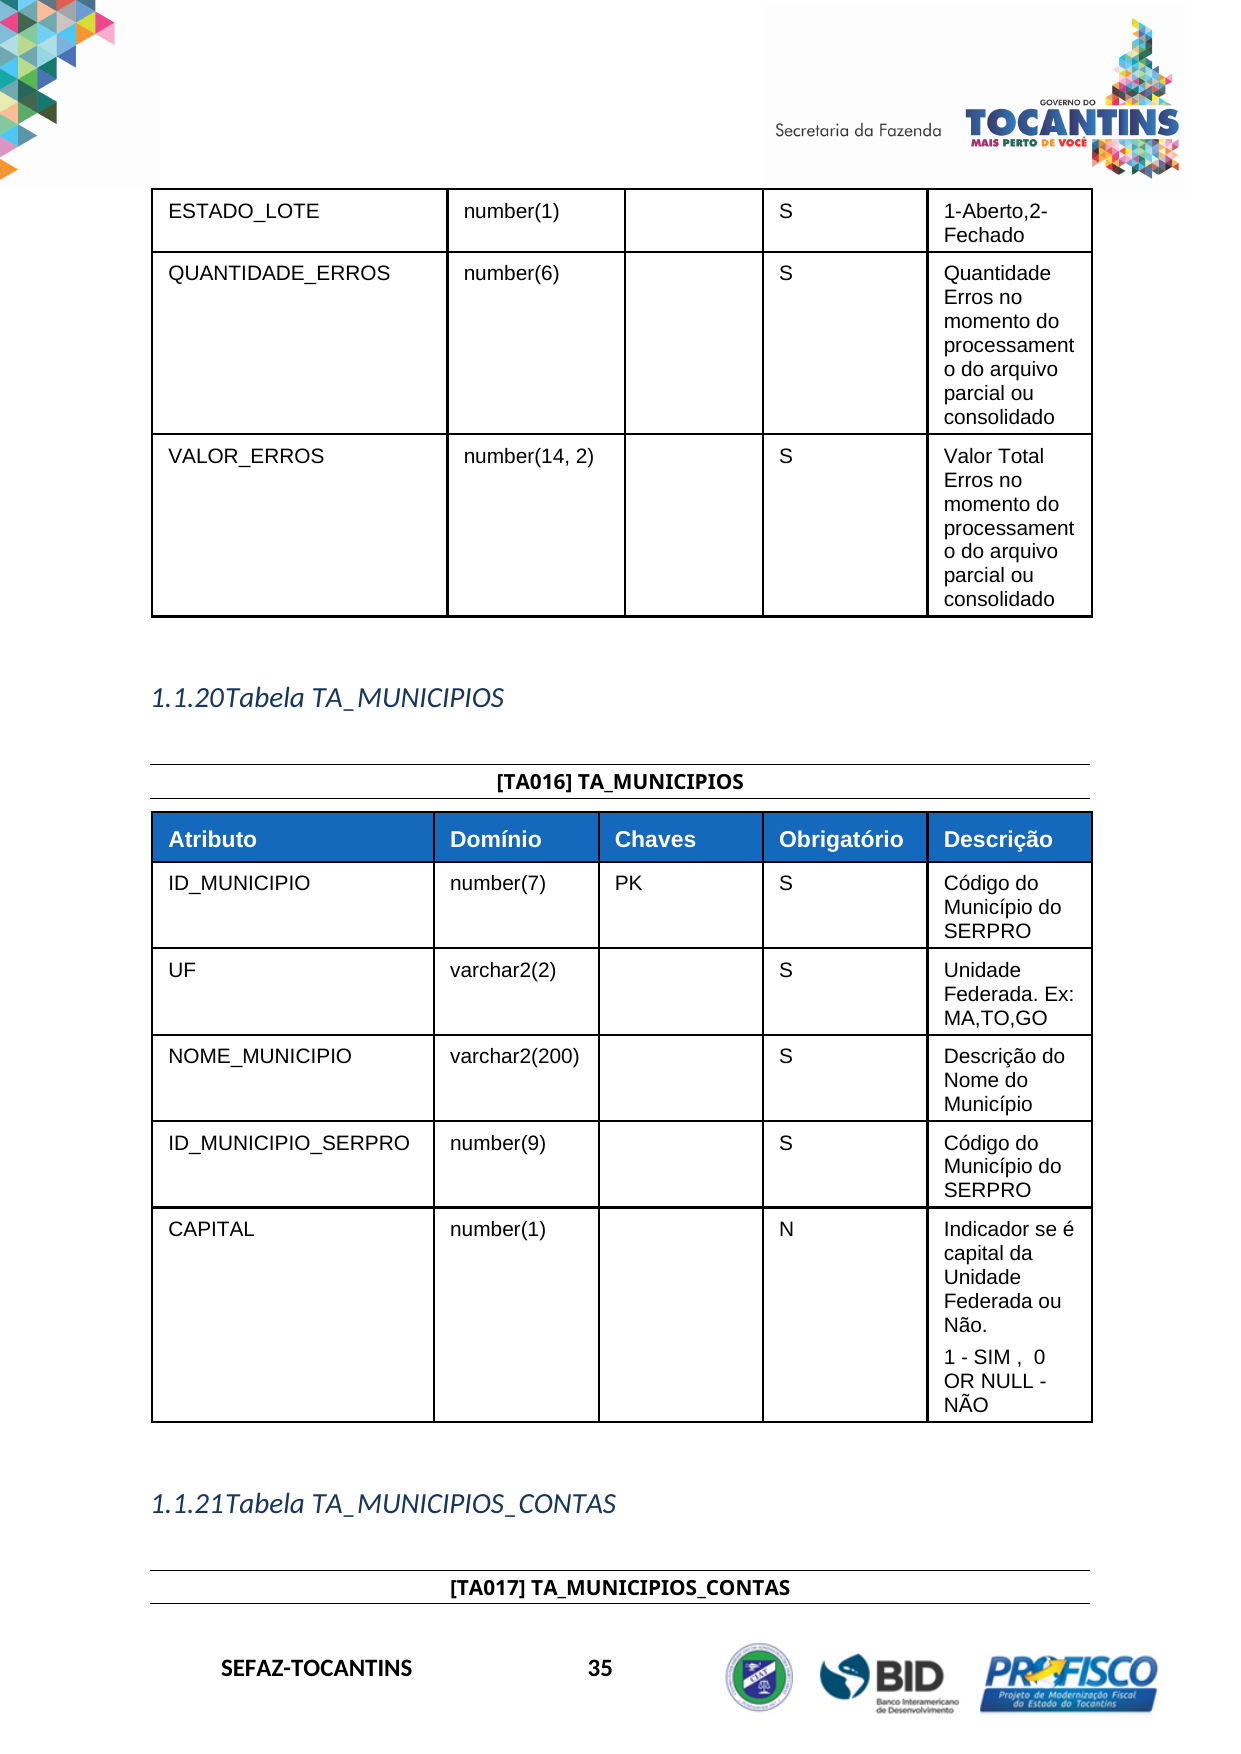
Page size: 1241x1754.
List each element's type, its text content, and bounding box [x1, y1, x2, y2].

table_cell number(6) [449, 253, 624, 433]
table_cell NOME_MUNICIPIO [153, 1036, 433, 1120]
table_cell ESTADO_LOTE [153, 190, 446, 251]
table_header Obrigatório [764, 813, 926, 861]
table_cell N [764, 1209, 926, 1421]
table_cell number(14, 2) [449, 435, 624, 615]
table_cell S [764, 1036, 926, 1120]
table_cell S [764, 253, 926, 433]
table_cell Descrição do Nome do Município [929, 1036, 1091, 1120]
text [TA016] TA_MUNICIPIOS [150, 765, 1090, 798]
table_cell 1-Aberto,2-Fechado [929, 190, 1091, 251]
table_cell Código do Município do SERPRO [929, 1122, 1091, 1206]
table_cell QUANTIDADE_ERROS [153, 253, 446, 433]
table_cell PK [600, 863, 762, 947]
table_cell CAPITAL [153, 1209, 433, 1421]
table_cell Unidade Federada. Ex: MA,TO,GO [929, 949, 1091, 1033]
table_cell Indicador se é capital da Unidade Federada ou Não. 1 - SIM , 0 OR NULL - NÃO [929, 1209, 1091, 1421]
table_cell number(9) [435, 1122, 598, 1206]
table_cell Quantidade Erros no momento do processamento do arquivo parcial ou consolidado [929, 253, 1091, 433]
picture [763, 5, 1190, 194]
table_cell [626, 435, 762, 615]
subtitle Tabela TA_MUNICIPIOS_CONTAS [150, 1485, 1090, 1520]
table_cell VALOR_ERROS [153, 435, 446, 615]
table_header Chaves [600, 813, 762, 861]
table_cell Valor Total Erros no momento do processamento do arquivo parcial ou consolidado [929, 435, 1091, 615]
table_cell ID_MUNICIPIO_SERPRO [153, 1122, 433, 1206]
table_cell S [764, 435, 926, 615]
table_cell number(1) [449, 190, 624, 251]
table_cell [600, 1036, 762, 1120]
table_header Domínio [435, 813, 598, 861]
table_cell [626, 190, 762, 251]
table_cell number(7) [435, 863, 598, 947]
table_cell UF [153, 949, 433, 1033]
table_header Descrição [929, 813, 1091, 861]
text [TA017] TA_MUNICIPIOS_CONTAS [150, 1571, 1090, 1603]
table_cell [600, 1122, 762, 1206]
table_cell Código do Município do SERPRO [929, 863, 1091, 947]
table_cell [600, 949, 762, 1033]
picture [723, 1641, 1164, 1716]
table_cell varchar2(200) [435, 1036, 598, 1120]
table_cell ID_MUNICIPIO [153, 863, 433, 947]
table_cell varchar2(2) [435, 949, 598, 1033]
picture [0, 0, 161, 188]
table_cell S [764, 949, 926, 1033]
table_header Atributo [153, 813, 433, 861]
table_cell S [764, 863, 926, 947]
subtitle Tabela TA_MUNICIPIOS [150, 679, 1090, 715]
table_cell [626, 253, 762, 433]
table_cell number(1) [435, 1209, 598, 1421]
table_cell [600, 1209, 762, 1421]
table_cell S [764, 190, 926, 251]
table_cell S [764, 1122, 926, 1206]
